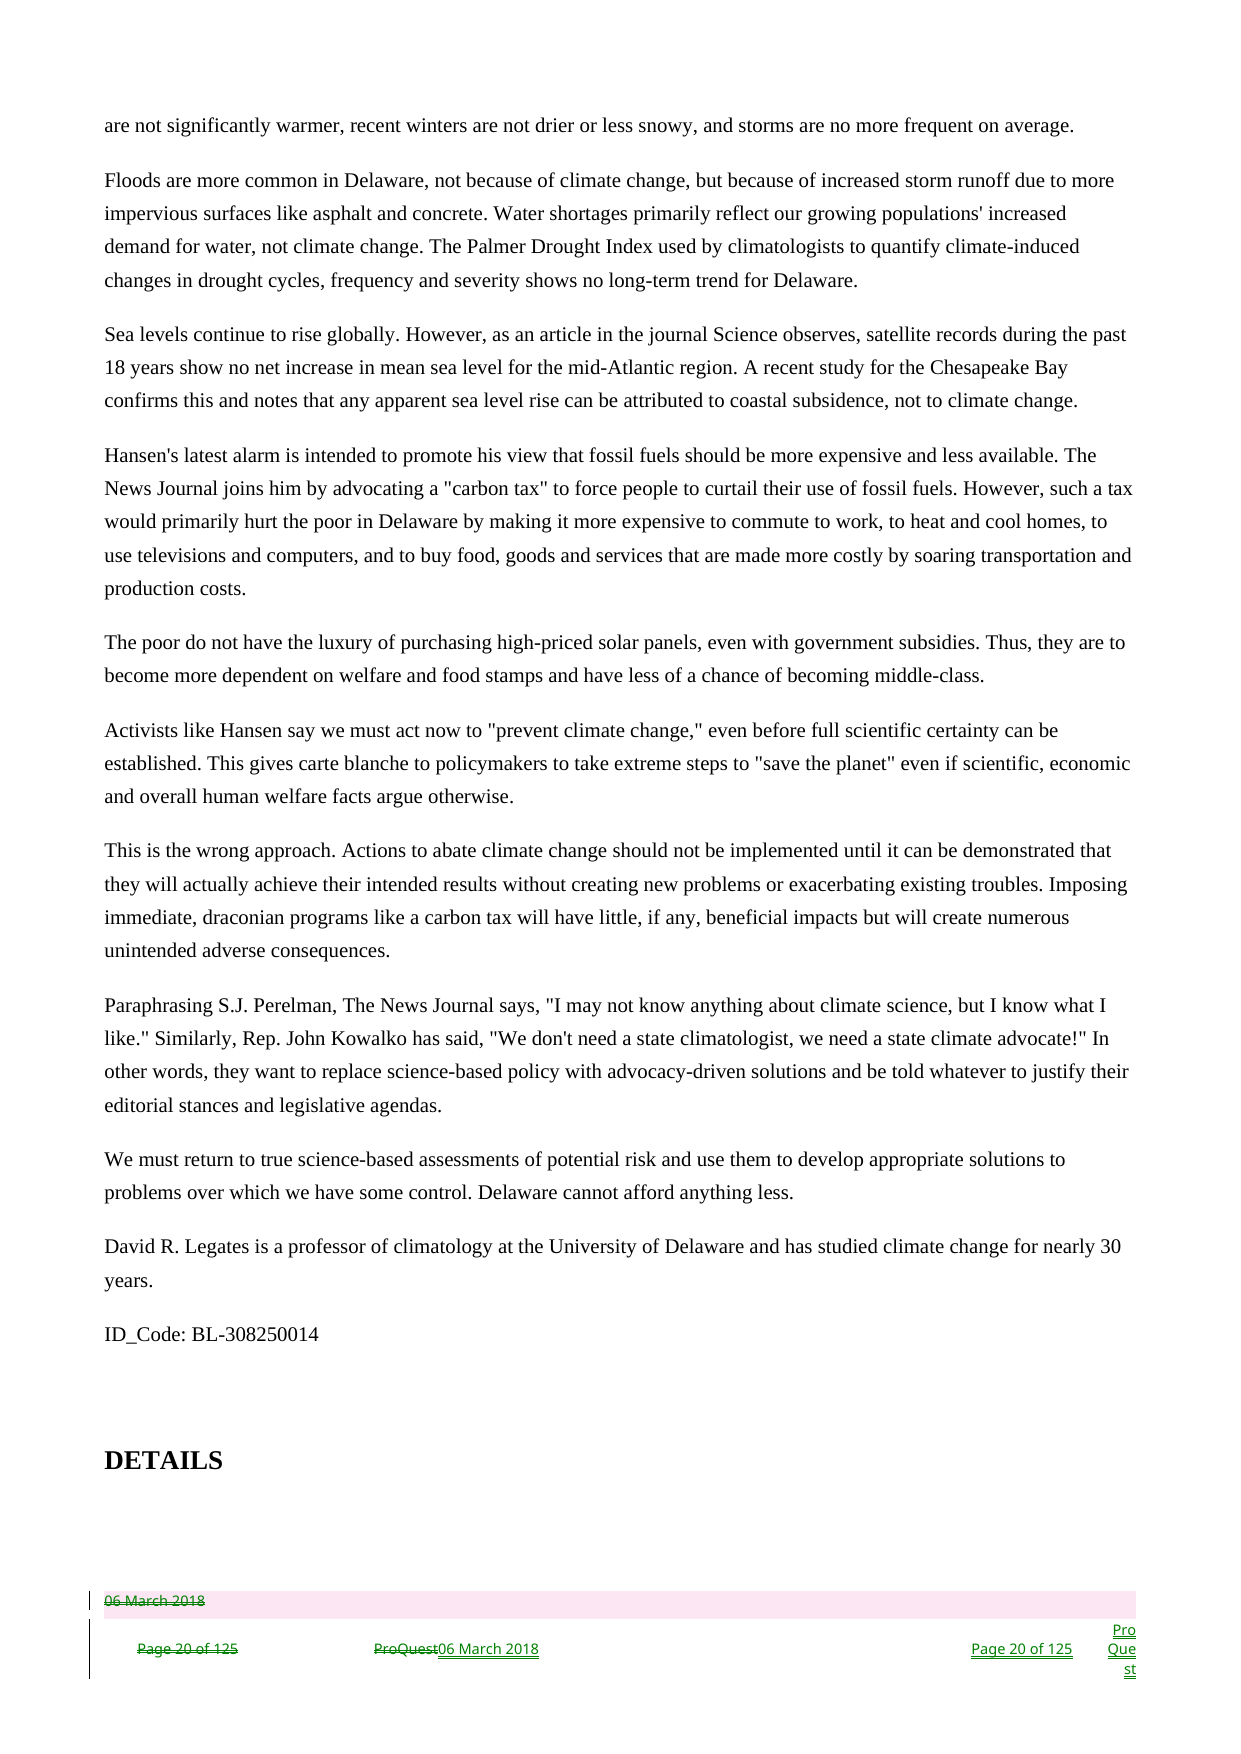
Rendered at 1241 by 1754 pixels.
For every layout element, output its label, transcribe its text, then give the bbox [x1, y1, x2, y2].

text Hansen's latest alarm is intended to promote his view that fossil fuels should be more expensive and less available. The News Journal joins him by advocating a "carbon tax" to force people to curtail their use of fossil fuels. However, such a tax would primarily hurt the poor in Delaware by making it more expensive to commute to work, to heat and cool homes, to use televisions and computers, and to buy food, goods and services that are made more costly by soaring transportation and production costs. [104, 433, 1136, 600]
text The poor do not have the luxury of purchasing high-priced solar panels, even with government subsidies. Thus, they are to become more dependent on welfare and food stamps and have less of a chance of becoming middle-class. [104, 621, 1136, 687]
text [104, 104, 1136, 137]
text ID_Code: BL-308250014 [104, 1312, 1136, 1346]
text We must return to true science-based assessments of potential risk and use them to develop appropriate solutions to problems over which we have some control. Delaware cannot afford anything less. [104, 1137, 1136, 1204]
text Sea levels continue to rise globally. However, as an article in the journal Science observes, satellite records during the past 18 years show no net increase in mean sea level for the mid-Atlantic region. A recent study for the Chesapeake Bay confirms this and notes that any apparent sea level rise can be attributed to coastal subsidence, not to climate change. [104, 312, 1136, 412]
text Floods are more common in Delaware, not because of climate change, but because of increased storm runoff due to more impervious surfaces like asphalt and concrete. Water shortages primarily reflect our growing populations' increased demand for water, not climate change. The Palmer Drought Index used by climatologists to quantify climate-induced changes in drought cycles, frequency and severity shows no long-term trend for Delaware. [104, 158, 1136, 292]
text DETAILS [104, 1442, 1136, 1475]
text David R. Legates is a professor of climatology at the University of Delaware and has studied climate change for nearly 30 years. [104, 1225, 1136, 1292]
text This is the wrong approach. Actions to abate climate change should not be implemented until it can be demonstrated that they will actually achieve their intended results without creating new problems or exacerbating existing troubles. Imposing immediate, draconian programs like a carbon tax will have little, if any, beneficial impacts but will create numerous unintended adverse consequences. [104, 829, 1136, 962]
text Paraphrasing S.J. Perelman, The News Journal says, "I may not know anything about climate science, but I know what I like." Similarly, Rep. John Kowalko has said, "We don't need a state climatologist, we need a state climate advocate!" In other words, they want to replace science-based policy with advocacy-driven solutions and be told whatever to justify their editorial stances and legislative agendas. [104, 983, 1136, 1117]
text Activists like Hansen say we must act now to "prevent climate change," even before full scientific certainty can be established. This gives carte blanche to policymakers to take extreme steps to "save the planet" even if scientific, economic and overall human welfare facts argue otherwise. [104, 708, 1136, 808]
